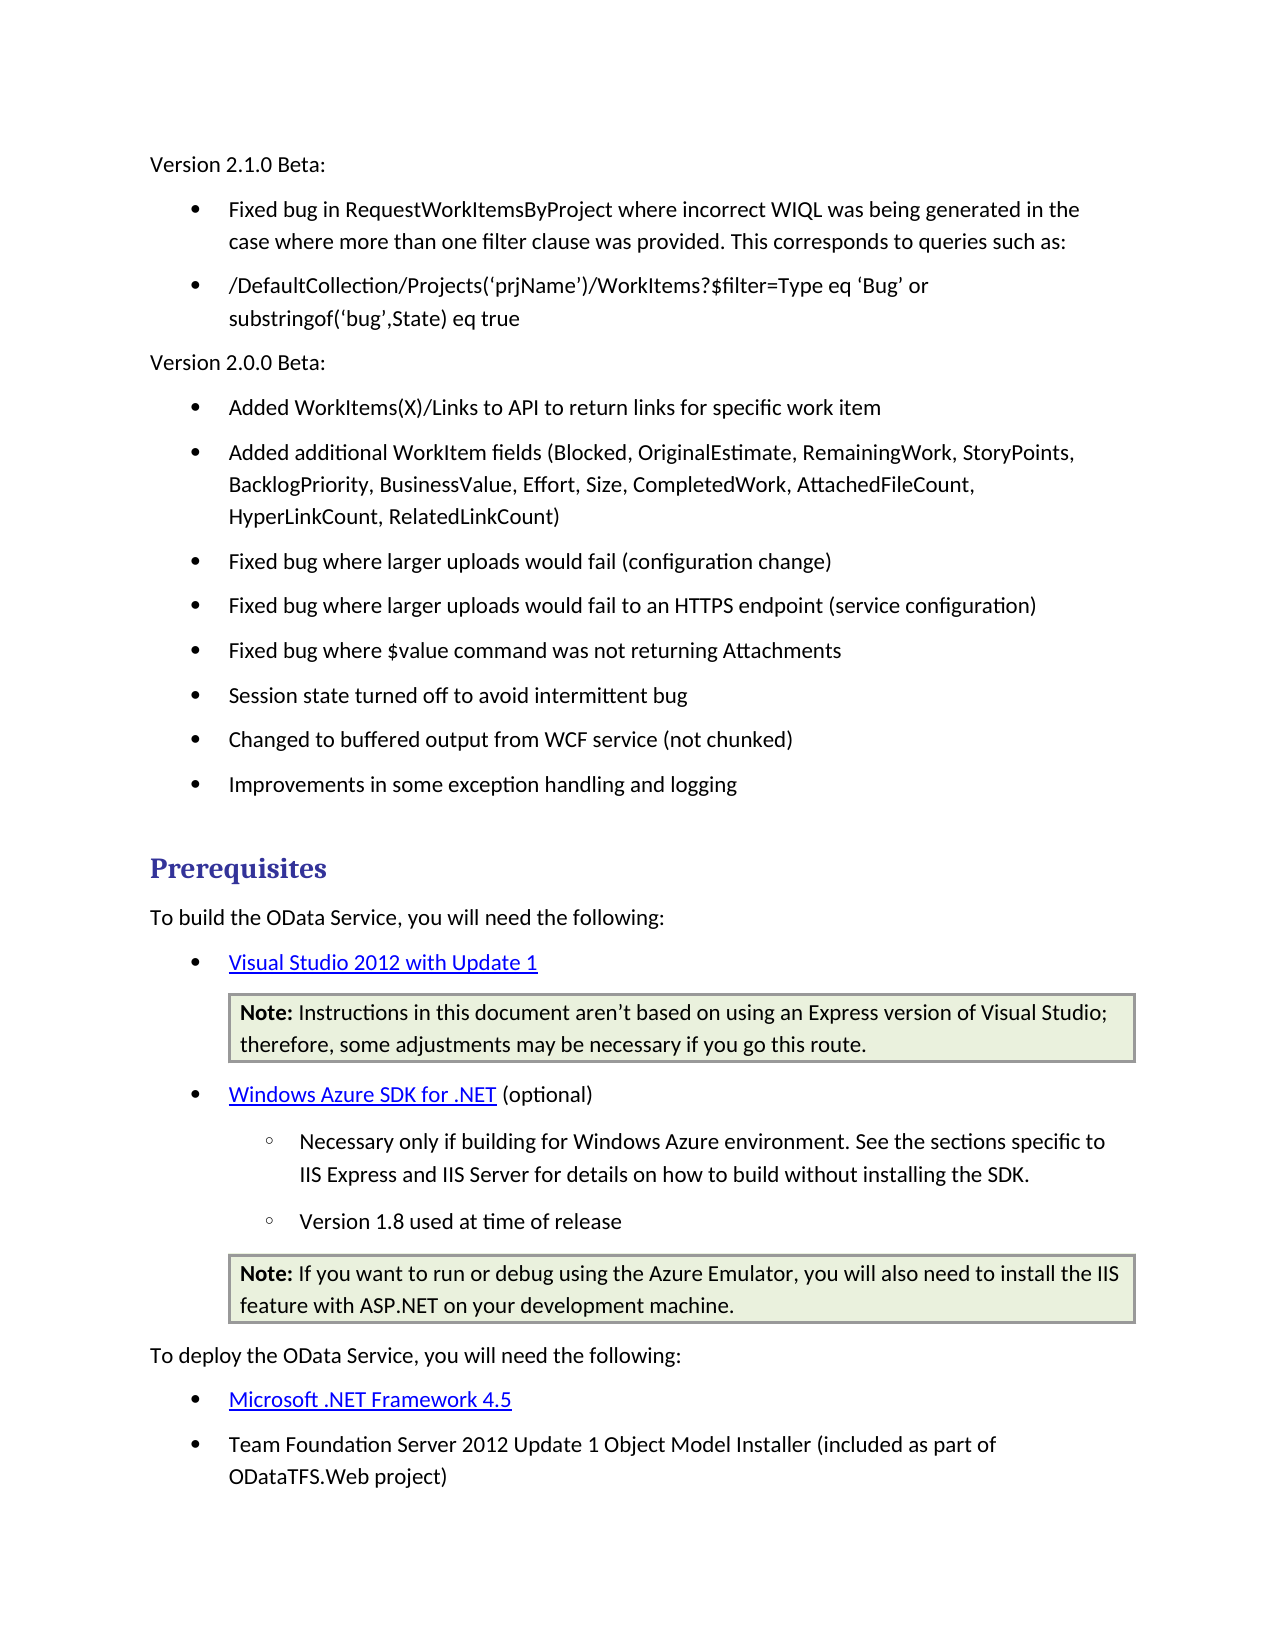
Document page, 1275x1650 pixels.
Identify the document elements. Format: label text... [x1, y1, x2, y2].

list Fixed bug in RequestWorkItemsByProject where incorrect WIQL was being generated in the case where more than one filter clause was provided. This corresponds to queries such as: [191, 195, 1125, 255]
list To deploy the OData Service, you will need the following: [150, 1341, 1125, 1369]
text Note: If you want to run or debug using the Azure Emulator, you will also need to install the IIS feature with ASP.NET on your development machine. [231, 1257, 1133, 1321]
list Added additional WorkItem fields (Blocked, OriginalEstimate, RemainingWork, StoryPoints, BacklogPriority, BusinessValue, Effort, Size, CompletedWork, AttachedFileCount, HyperLinkCount, RelatedLinkCount) [191, 438, 1125, 530]
text To build the OData Service, you will need the following: [150, 903, 1125, 932]
list Necessary only if building for Windows Azure environment. See the sections specific to IIS Express and IIS Server for details on how to build without installing the SDK. [262, 1125, 1125, 1188]
text Prerequisites [150, 852, 1125, 886]
list Version 1.8 used at time of release [262, 1205, 1125, 1236]
list Session state turned off to avoid intermittent bug [191, 681, 1125, 709]
list Fixed bug where larger uploads would fail (configuration change) [191, 547, 1125, 575]
text Version 2.0.0 Beta: [150, 348, 1125, 376]
list Team Foundation Server 2012 Update 1 Object Model Installer (included as part of ODataTFS.Web project) [191, 1430, 1125, 1490]
list Visual Studio 2012 with Update 1 [191, 948, 1125, 976]
text Note: Instructions in this document aren’t based on using an Express version of Visual Studio; therefore, some adjustments may be necessary if you go this route. [231, 996, 1133, 1060]
text Version 2.1.0 Beta: [150, 150, 1125, 178]
list Changed to buffered output from WCF service (not chunked) [191, 726, 1125, 754]
list Added WorkItems(X)/Links to API to return links for specific work item [191, 393, 1125, 421]
list Windows Azure SDK for .NET (optional) [191, 1080, 1125, 1108]
list Fixed bug where $value command was not returning Attachments [191, 636, 1125, 664]
list /DefaultCollection/Projects(‘prjName’)/WorkItems?$filter=Type eq ‘Bug’ or substringof(‘bug’,State) eq true [191, 272, 1125, 332]
list Fixed bug where larger uploads would fail to an HTTPS endpoint (service configuration) [191, 592, 1125, 619]
list Microsoft .NET Framework 4.5 [191, 1385, 1125, 1413]
list Improvements in some exception handling and logging [191, 770, 1125, 798]
